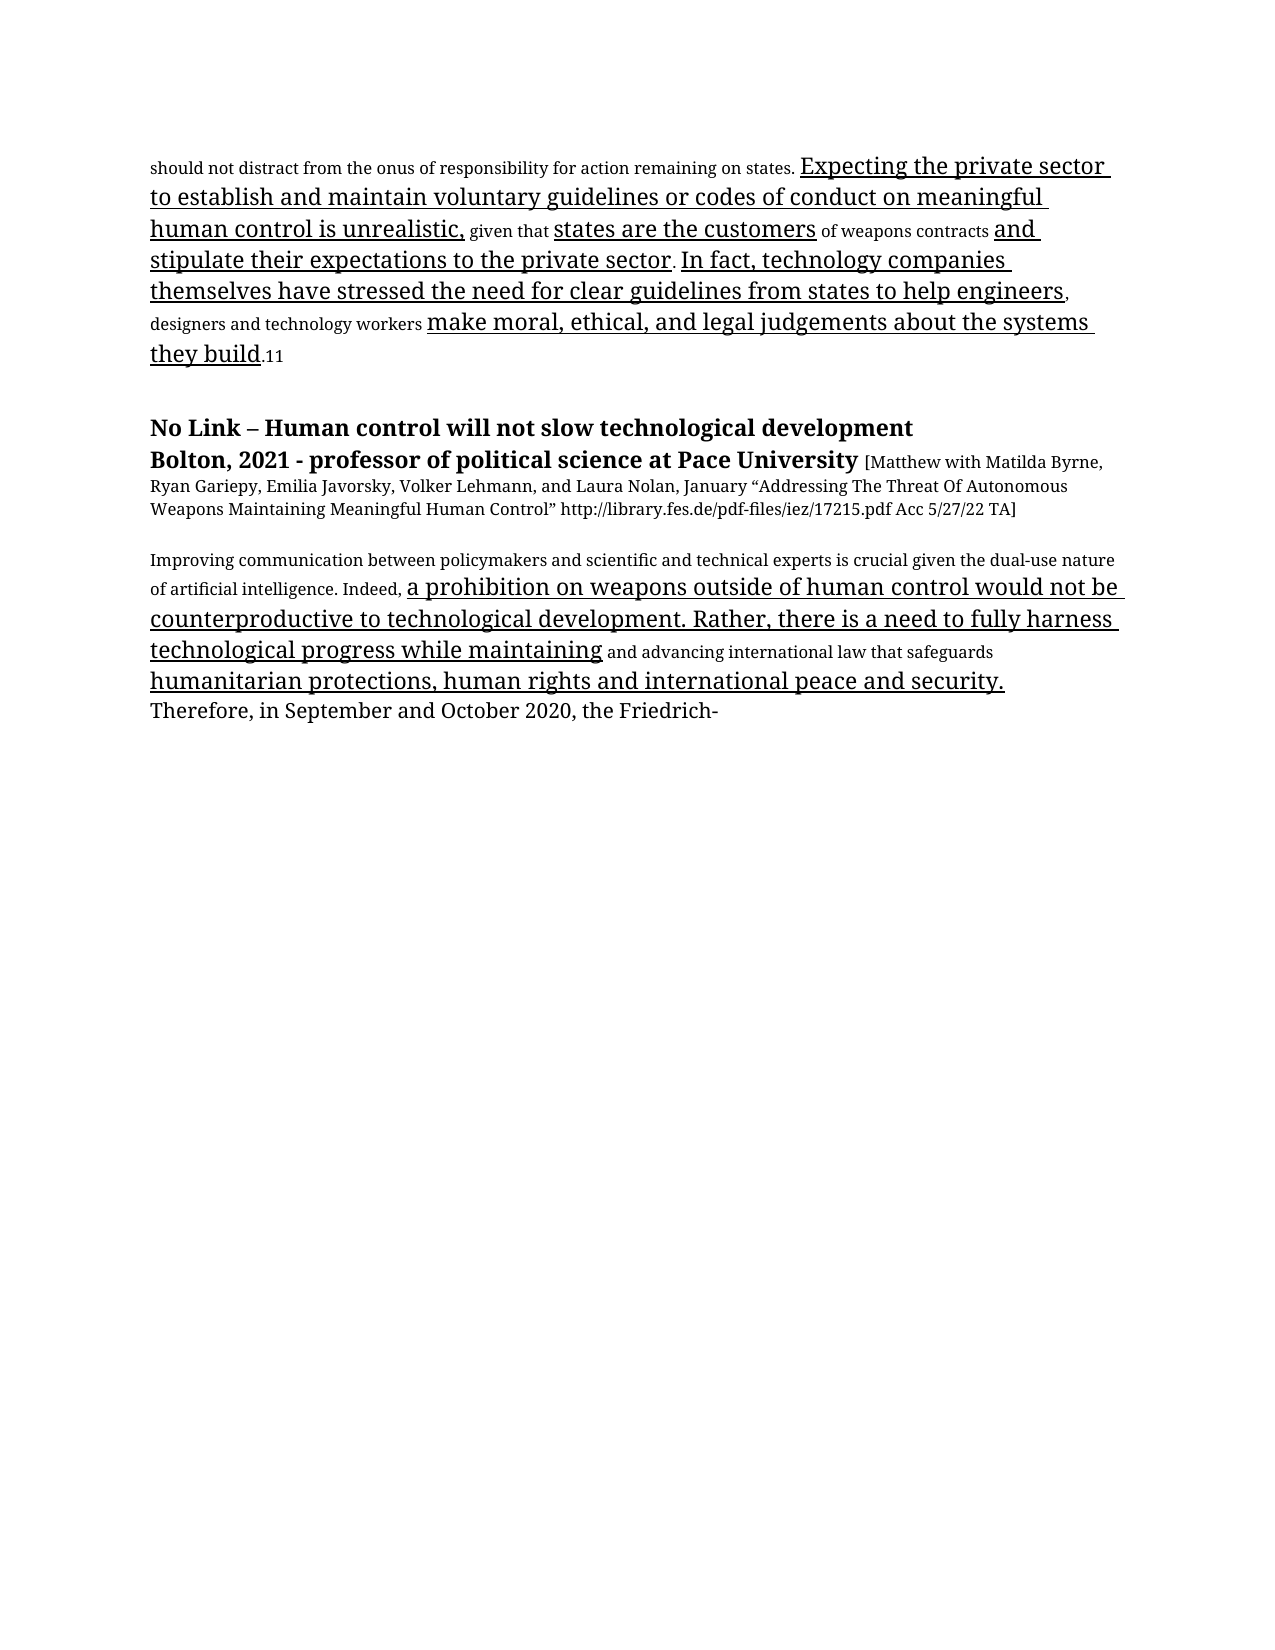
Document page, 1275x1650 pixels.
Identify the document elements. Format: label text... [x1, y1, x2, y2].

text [150, 150, 1125, 369]
text Therefore, in September and October 2020, the Friedrich- [150, 696, 1125, 725]
text Improving communication between policymakers and scientific and technical experts is crucial given the dual-use nature of artificial intelligence. Indeed, a prohibition on weapons outside of human control would not be counterproductive to technological development. Rather, there is a need to fully harness technological progress while maintaining and advancing international law that safeguards humanitarian protections, human rights and international peace and security. [150, 549, 1125, 696]
subtitle No Link – Human control will not slow technological development [150, 412, 1125, 443]
